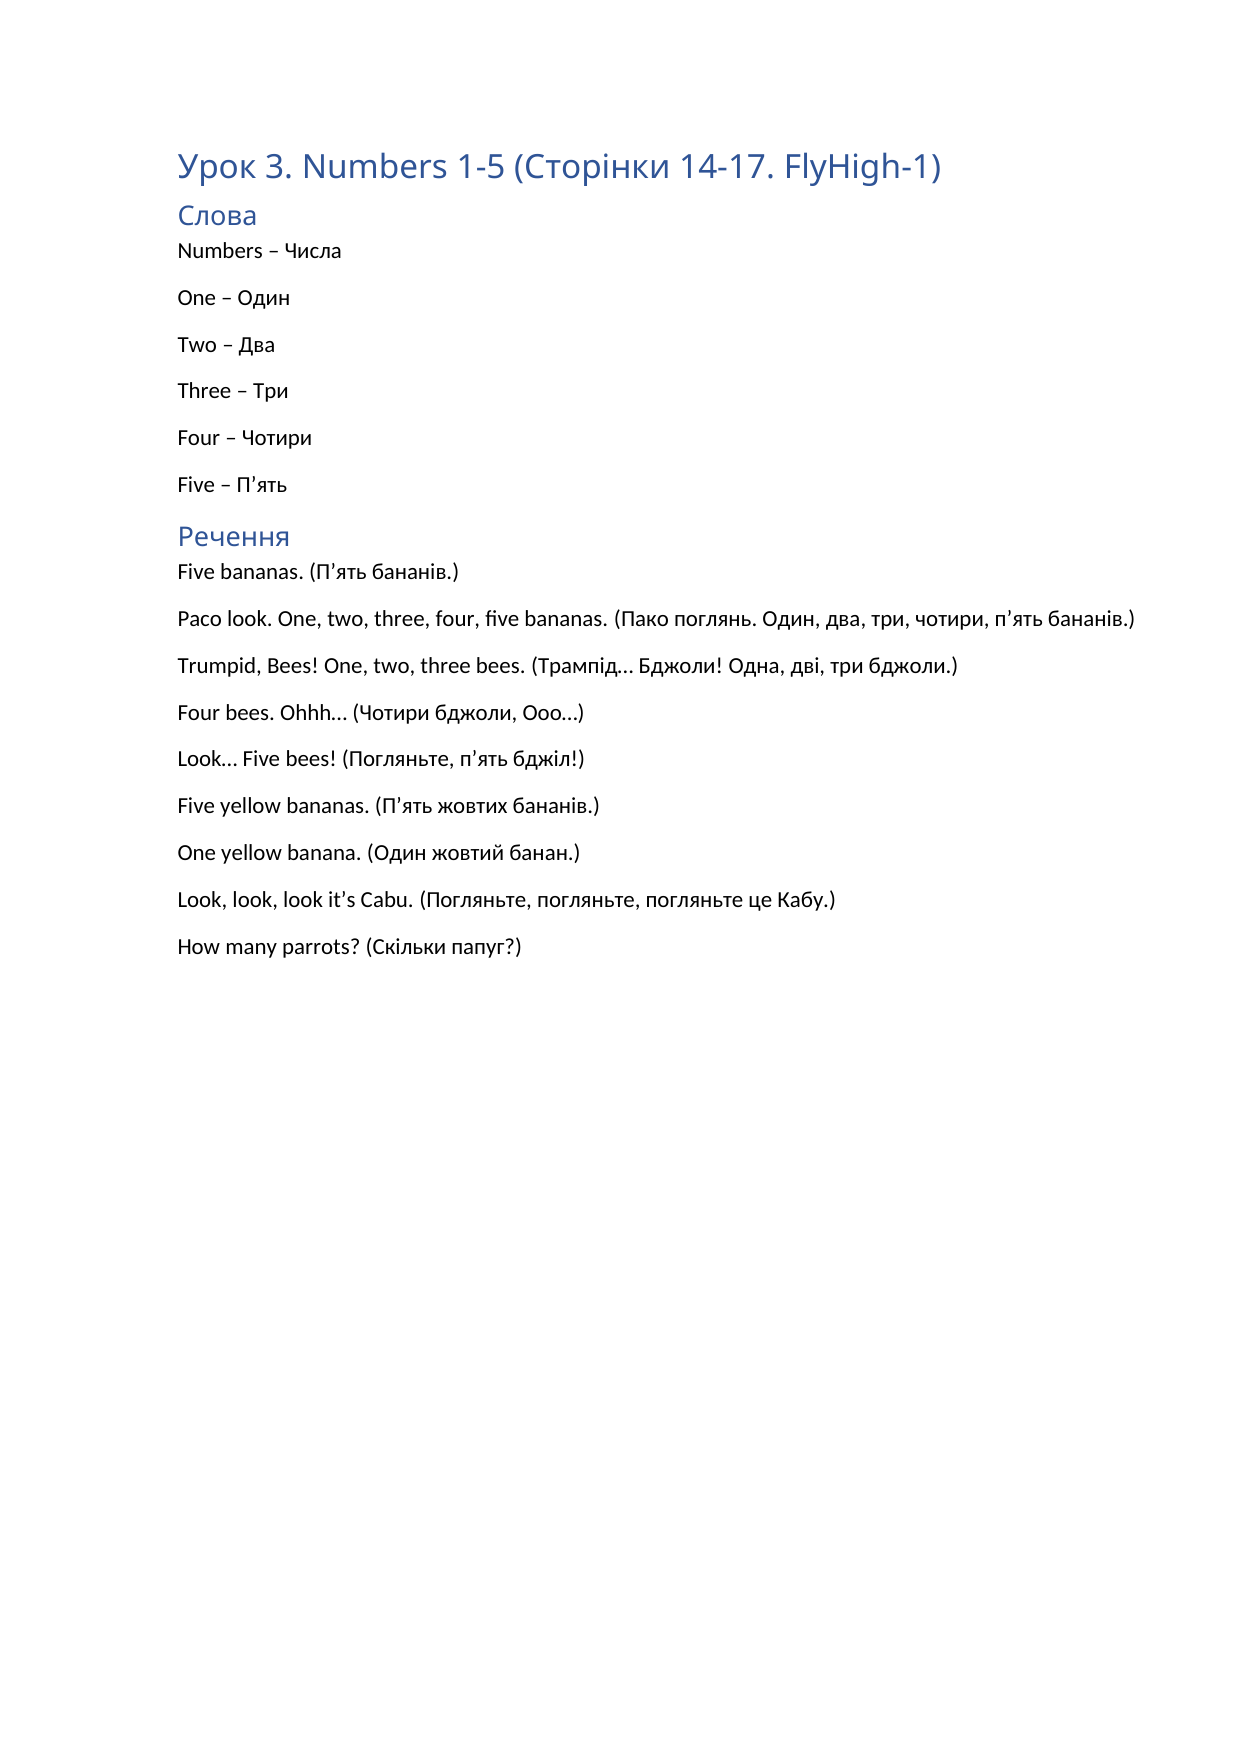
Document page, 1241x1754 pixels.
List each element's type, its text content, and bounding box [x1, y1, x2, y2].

text Look, look, look it’s Cabu. (Погляньте, погляньте, погляньте це Кабу.) [177, 885, 1152, 913]
text Four bees. Ohhh… (Чотири бджоли, Ооо…) [177, 698, 1152, 726]
text Four – Чотири [177, 423, 1152, 452]
text Look… Five bees! (Погляньте, п’ять бджіл!) [177, 744, 1152, 773]
subtitle Урок 3. Numbers 1-5 (Сторінки 14-17. FlyHigh-1) [177, 143, 1152, 188]
text One yellow banana. (Один жовтий банан.) [177, 838, 1152, 866]
text Five bananas. (П’ять бананів.) [177, 557, 1152, 585]
text Three – Три [177, 377, 1152, 405]
subtitle Речення [177, 517, 1152, 554]
text Numbers – Числа [177, 236, 1152, 264]
text Trumpid, Bees! One, two, three bees. (Трампід… Бджоли! Одна, дві, три бджоли.) [177, 651, 1152, 679]
subtitle Слова [177, 196, 1152, 233]
text Two – Два [177, 330, 1152, 358]
text Five yellow bananas. (П’ять жовтих бананів.) [177, 791, 1152, 819]
text How many parrots? (Скільки папуг?) [177, 932, 1152, 960]
text Paco look. One, two, three, four, five bananas. (Пако поглянь. Один, два, три, чотири, п’ять бананів.) [177, 604, 1152, 632]
text Five – П’ять [177, 470, 1152, 498]
text One – Один [177, 283, 1152, 311]
